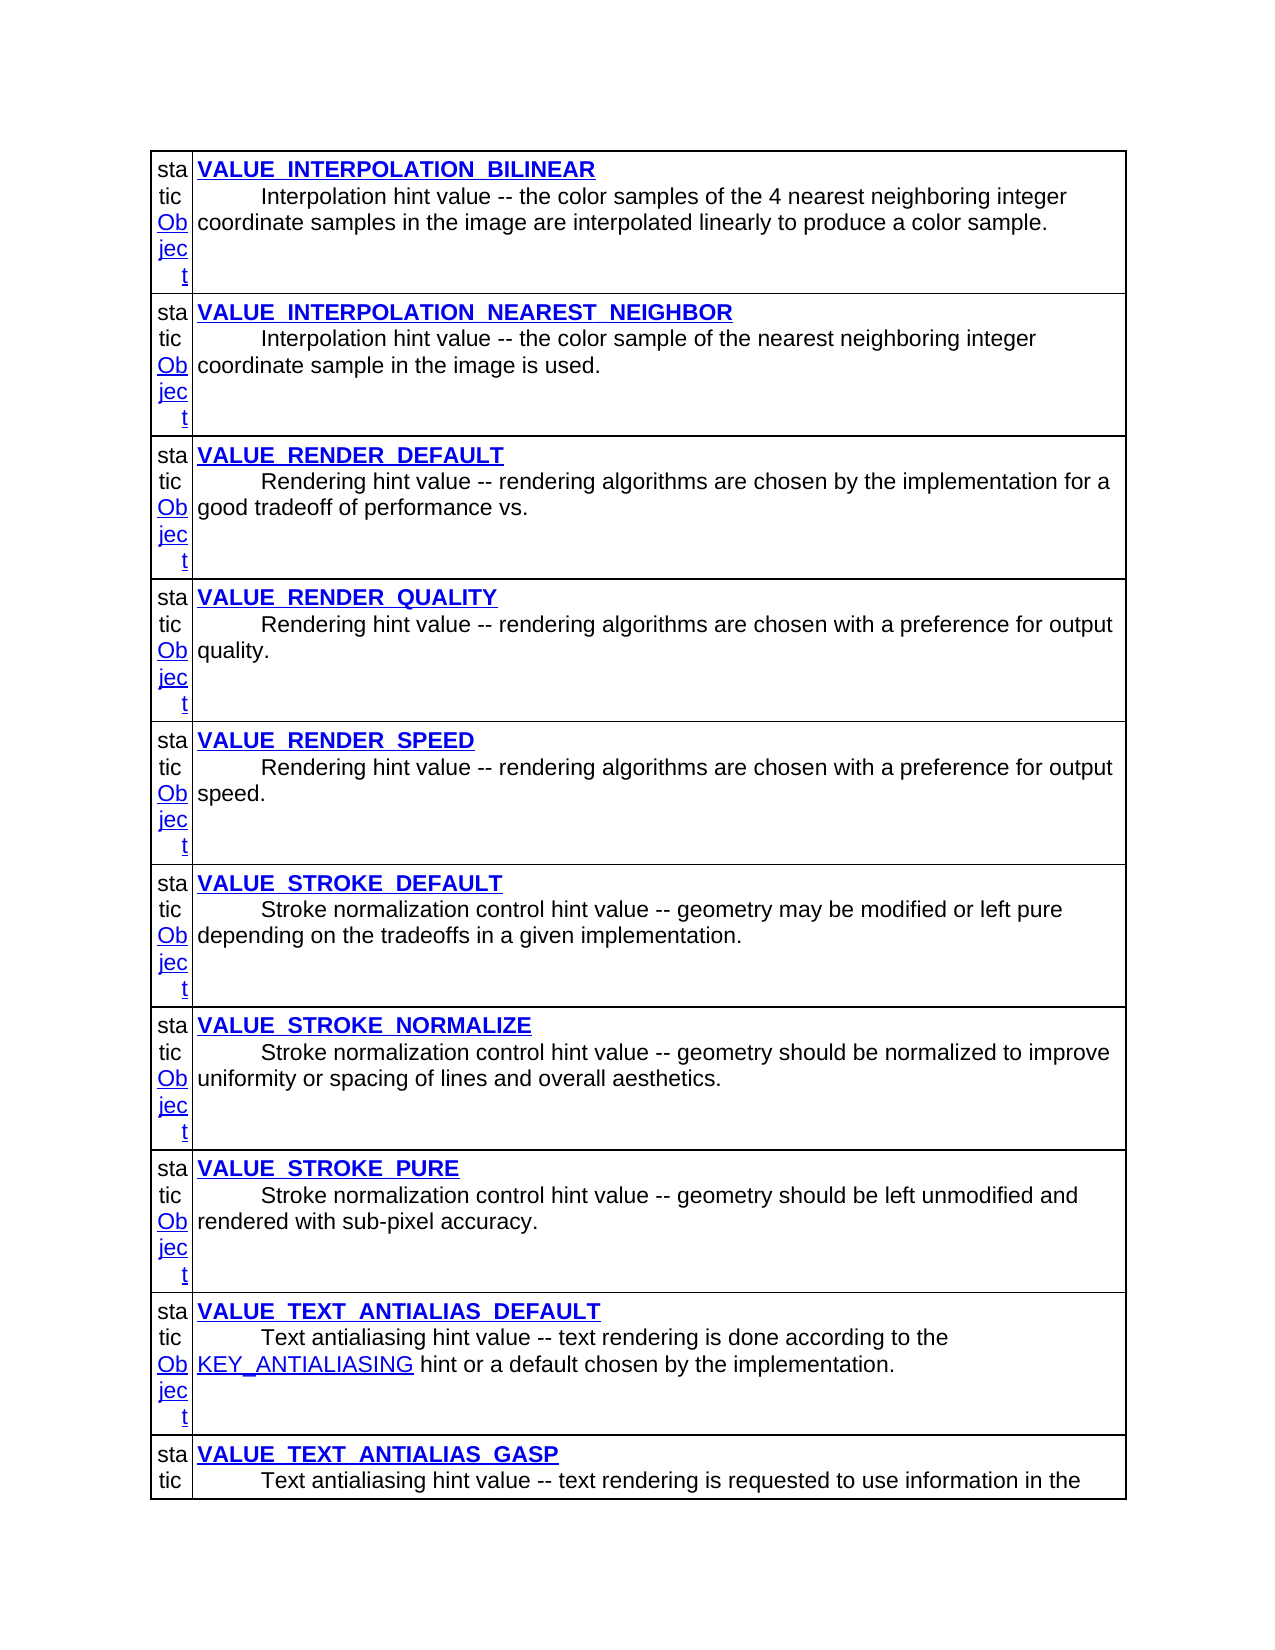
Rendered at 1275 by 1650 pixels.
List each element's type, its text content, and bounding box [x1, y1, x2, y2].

table_cell static Object [152, 294, 192, 435]
table_cell static Object [152, 722, 192, 863]
table_cell static Object [152, 1436, 192, 1498]
table_cell static Object [152, 1008, 192, 1149]
table_cell static Object [152, 152, 192, 293]
table_cell VALUE_RENDER_SPEED Rendering hint value -- rendering algorithms are chosen with a preference for output speed. [193, 722, 1125, 863]
table_cell VALUE_RENDER_QUALITY Rendering hint value -- rendering algorithms are chosen with a preference for output quality. [193, 580, 1125, 721]
table_cell VALUE_INTERPOLATION_NEAREST_NEIGHBOR Interpolation hint value -- the color sample of the nearest neighboring integer coordinate sample in the image is used. [193, 294, 1125, 435]
table_cell static Object [152, 1151, 192, 1292]
table_cell VALUE_STROKE_PURE Stroke normalization control hint value -- geometry should be left unmodified and rendered with sub-pixel accuracy. [193, 1151, 1125, 1292]
table_cell VALUE_STROKE_DEFAULT Stroke normalization control hint value -- geometry may be modified or left pure depending on the tradeoffs in a given implementation. [193, 865, 1125, 1006]
table_cell VALUE_TEXT_ANTIALIAS_DEFAULT Text antialiasing hint value -- text rendering is done according to the KEY_ANTIALIASING hint or a default chosen by the implementation. [193, 1293, 1125, 1434]
table_cell static Object [152, 865, 192, 1006]
table_cell static Object [152, 580, 192, 721]
table_cell VALUE_INTERPOLATION_BILINEAR Interpolation hint value -- the color samples of the 4 nearest neighboring integer coordinate samples in the image are interpolated linearly to produce a color sample. [193, 152, 1125, 293]
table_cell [193, 1436, 1125, 1498]
table_cell static Object [152, 1293, 192, 1434]
table_cell static Object [152, 437, 192, 578]
table_cell VALUE_RENDER_DEFAULT Rendering hint value -- rendering algorithms are chosen by the implementation for a good tradeoff of performance vs. [193, 437, 1125, 578]
table_cell VALUE_STROKE_NORMALIZE Stroke normalization control hint value -- geometry should be normalized to improve uniformity or spacing of lines and overall aesthetics. [193, 1008, 1125, 1149]
